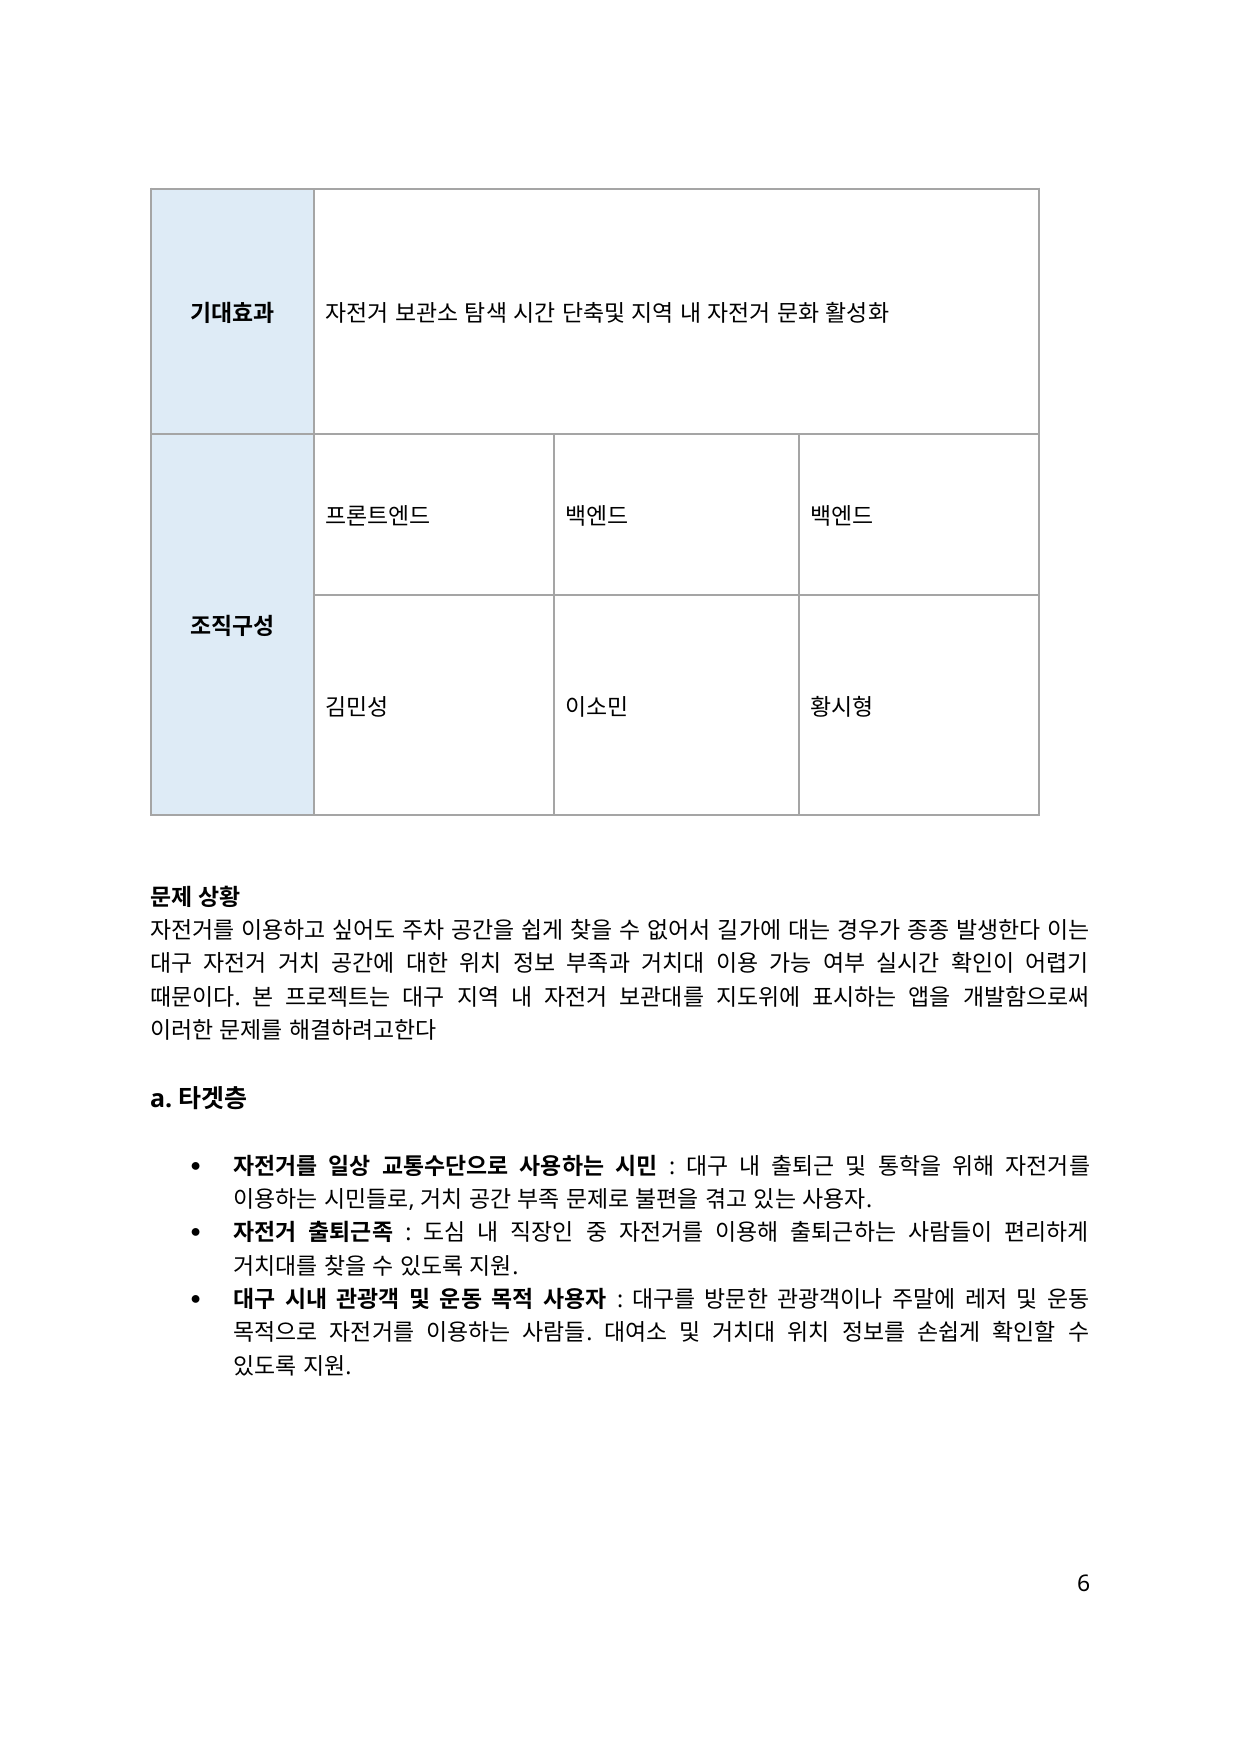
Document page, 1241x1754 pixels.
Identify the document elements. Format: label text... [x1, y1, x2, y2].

list 대구 시내 관광객 및 운동 목적 사용자 : 대구를 방문한 관광객이나 주말에 레저 및 운동 목적으로 자전거를 이용하는 사람들. 대여소 및 거치대 위치 정보를 손쉽게 확인할 수 있도록 지원. [192, 1281, 1090, 1381]
table_cell 조직구성 [152, 435, 313, 814]
list 자전거 출퇴근족 : 도심 내 직장인 중 자전거를 이용해 출퇴근하는 사람들이 편리하게 거치대를 찾을 수 있도록 지원. [192, 1214, 1090, 1281]
table_cell 백엔드 [555, 435, 798, 594]
table_cell 자전거 보관소 탐색 시간 단축및 지역 내 자전거 문화 활성화 [315, 190, 1038, 433]
list 자전거를 일상 교통수단으로 사용하는 시민 : 대구 내 출퇴근 및 통학을 위해 자전거를 이용하는 시민들로, 거치 공간 부족 문제로 불편을 겪고 있는 사용자. [192, 1148, 1090, 1214]
table_cell 백엔드 [800, 435, 1038, 594]
subtitle a. 타겟층 [150, 1078, 1090, 1114]
table_cell 프론트엔드 [315, 435, 553, 594]
table_cell 이소민 [555, 596, 798, 814]
text 문제 상황 [150, 879, 1090, 912]
table_cell 황시형 [800, 596, 1038, 814]
text 자전거를 이용하고 싶어도 주차 공간을 쉽게 찾을 수 없어서 길가에 대는 경우가 종종 발생한다 이는 대구 자전거 거치 공간에 대한 위치 정보 부족과 거치대 이용 가능 여부 실시간 확인이 어렵기 때문이다. 본 프로젝트는 대구 지역 내 자전거 보관대를 지도위에 표시하는 앱을 개발함으로써 이러한 문제를 해결하려고한다 [150, 912, 1090, 1045]
table_cell 김민성 [315, 596, 553, 814]
table_cell 기대효과 [152, 190, 313, 433]
